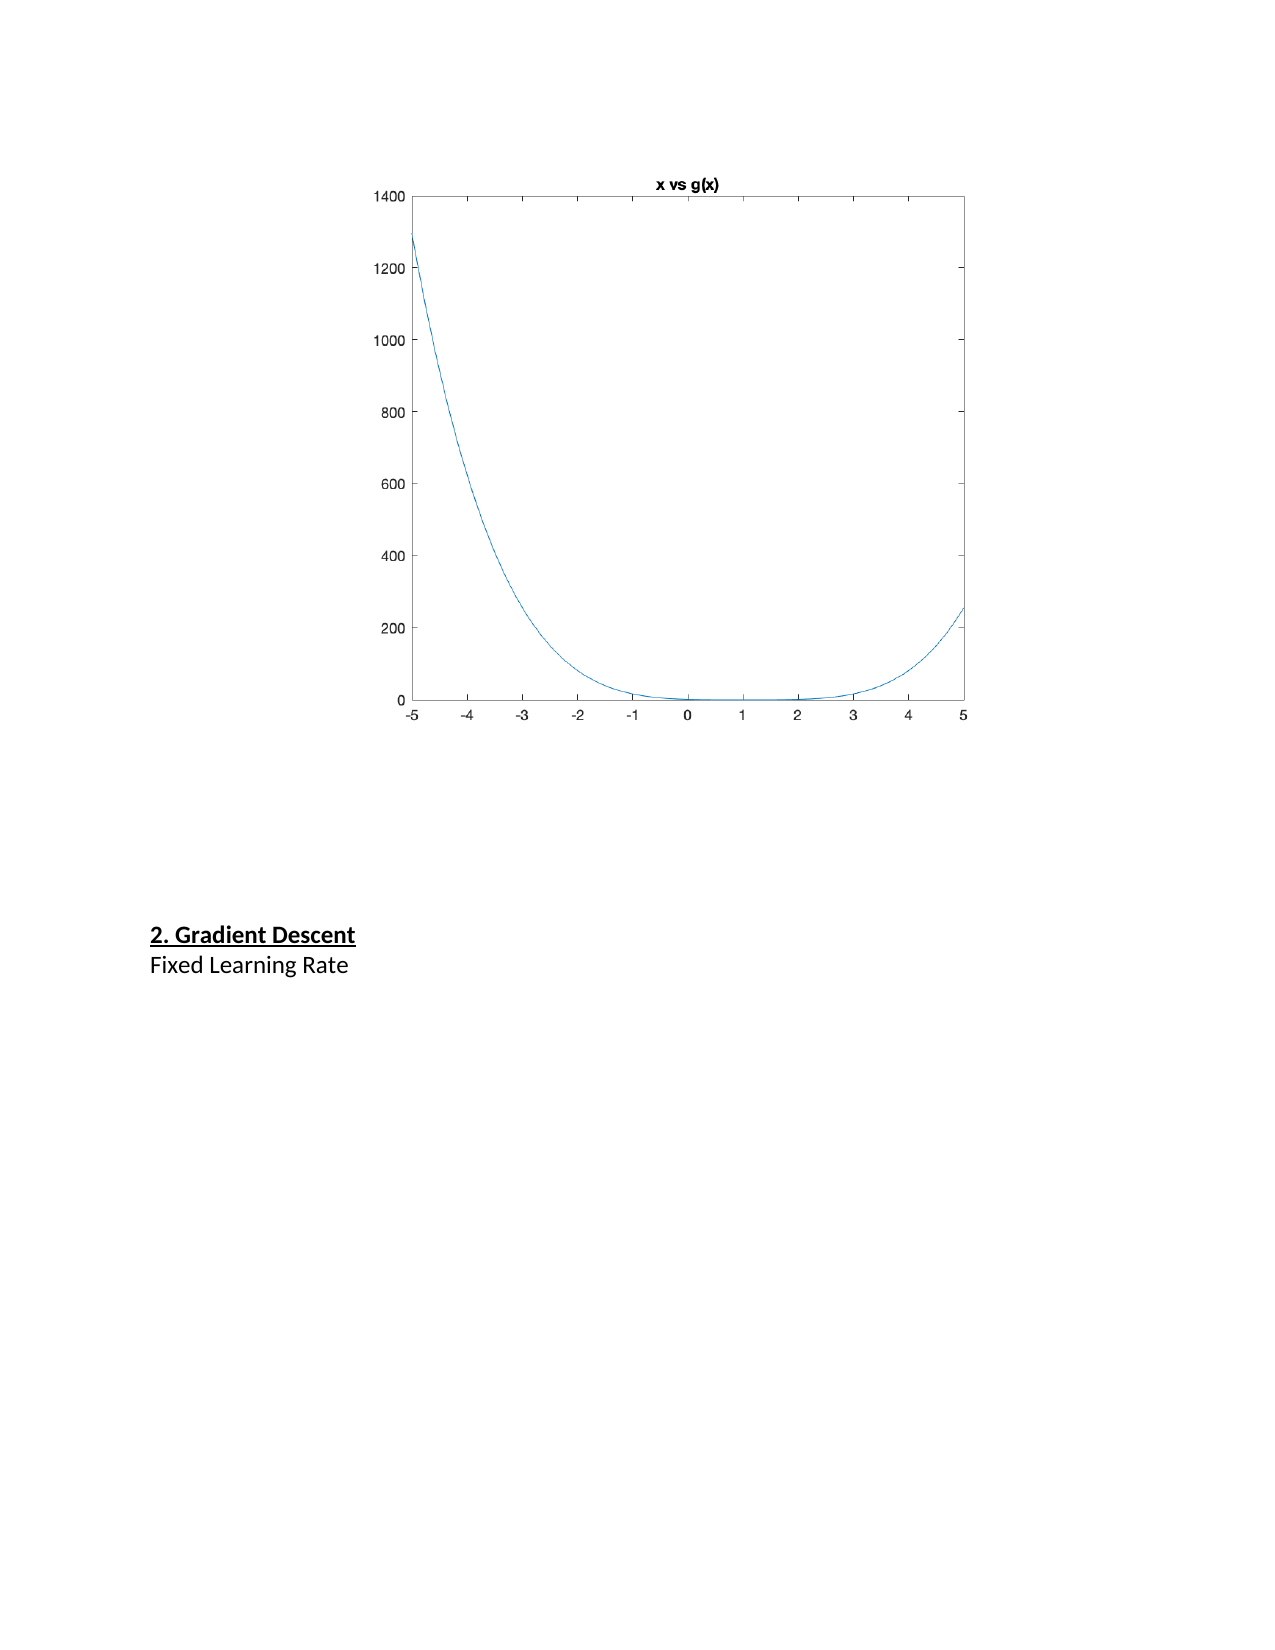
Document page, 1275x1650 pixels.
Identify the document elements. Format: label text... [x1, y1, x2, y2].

text Fixed Learning Rate [150, 949, 1125, 980]
picture [319, 150, 1031, 767]
text 2. Gradient Descent [150, 919, 1125, 949]
